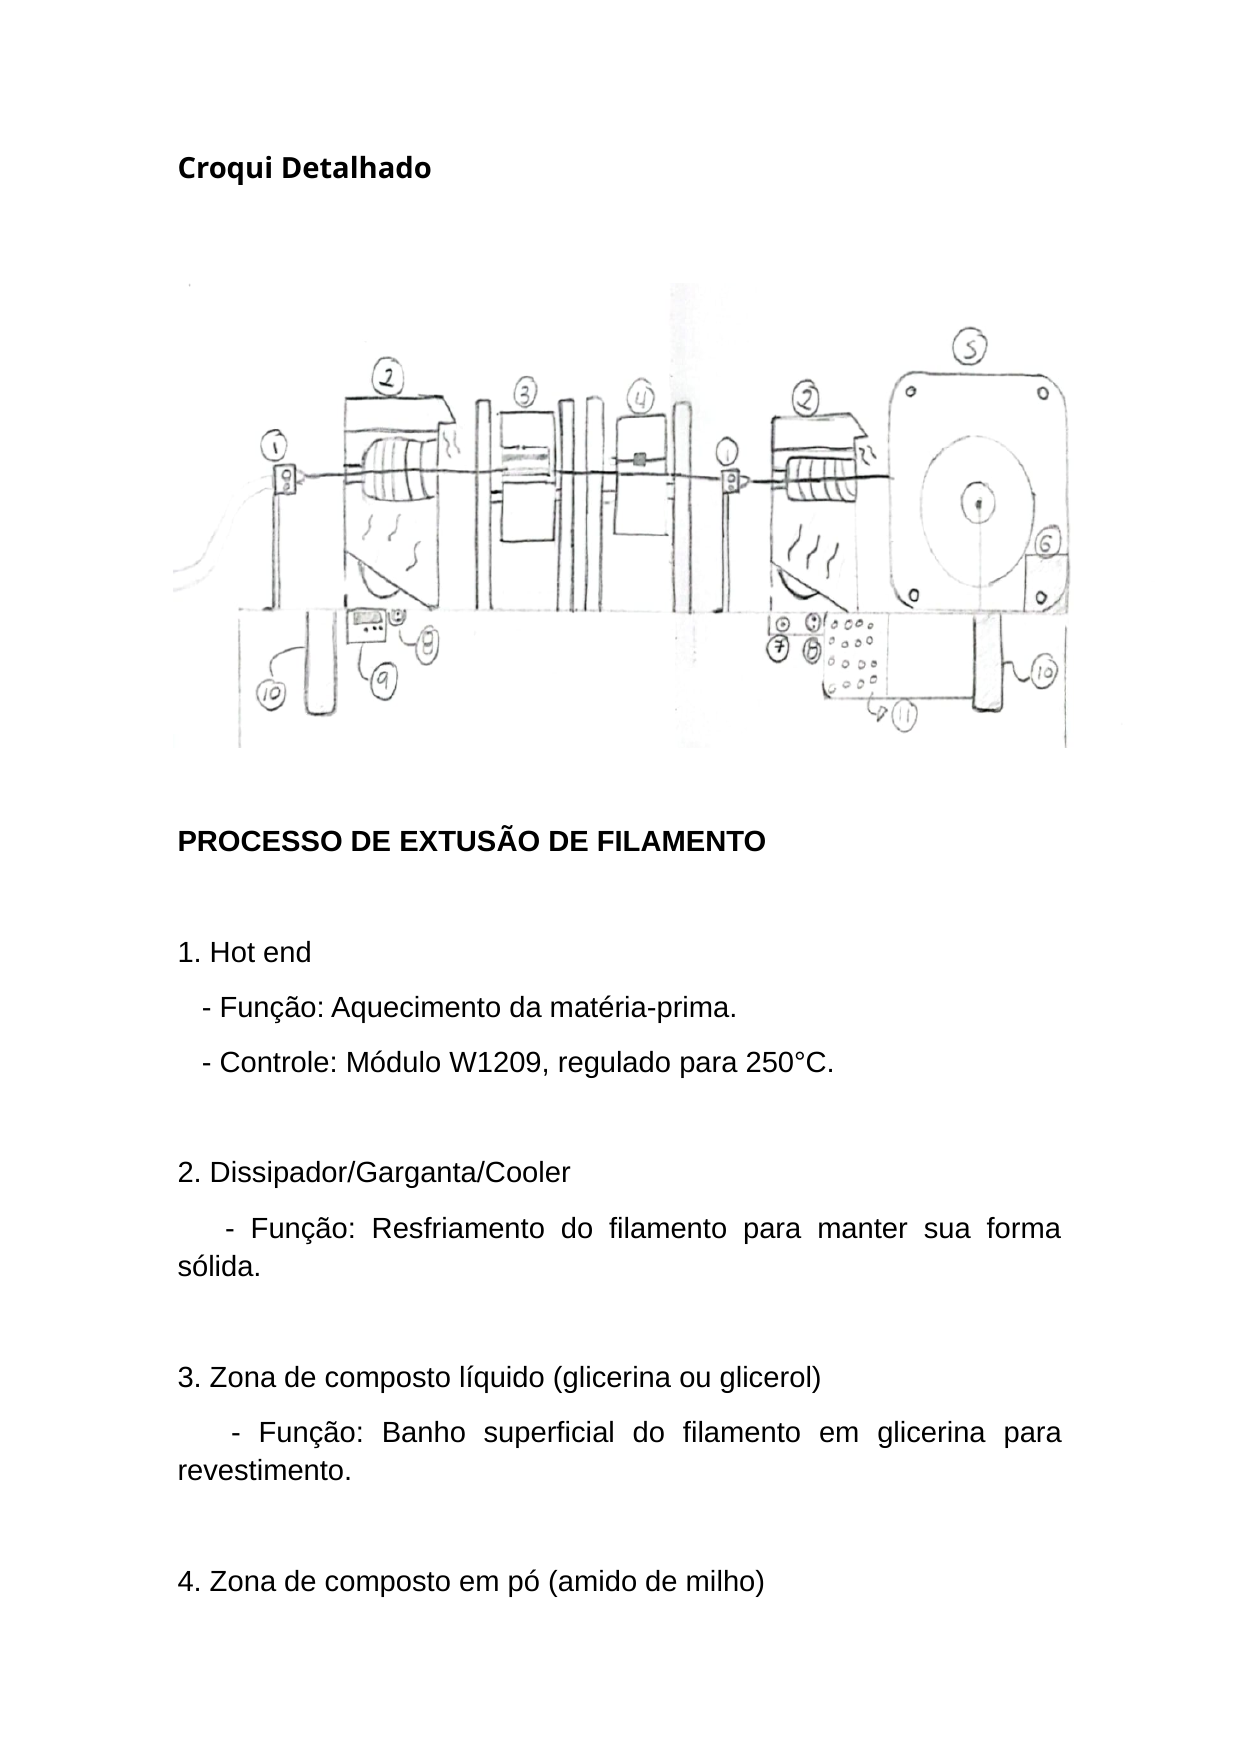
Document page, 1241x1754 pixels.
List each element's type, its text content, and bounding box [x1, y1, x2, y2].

text - Controle: Módulo W1209, regulado para 250°C. [177, 1045, 1063, 1078]
text - Função: Resfriamento do filamento para manter sua forma sólida. [177, 1211, 1063, 1283]
text 2. Dissipador/Garganta/Cooler [177, 1155, 1063, 1189]
text Croqui Detalhado [177, 148, 1063, 187]
text 4. Zona de composto em pó (amido de milho) [177, 1564, 1063, 1597]
text - Função: Aquecimento da matéria-prima. [177, 990, 1063, 1023]
text 1. Hot end [177, 934, 1063, 968]
picture [173, 283, 1168, 748]
text 3. Zona de composto líquido (glicerina ou glicerol) [177, 1359, 1063, 1393]
text - Função: Banho superficial do filamento em glicerina para revestimento. [177, 1415, 1063, 1487]
text PROCESSO DE EXTUSÃO DE FILAMENTO [177, 824, 1063, 858]
